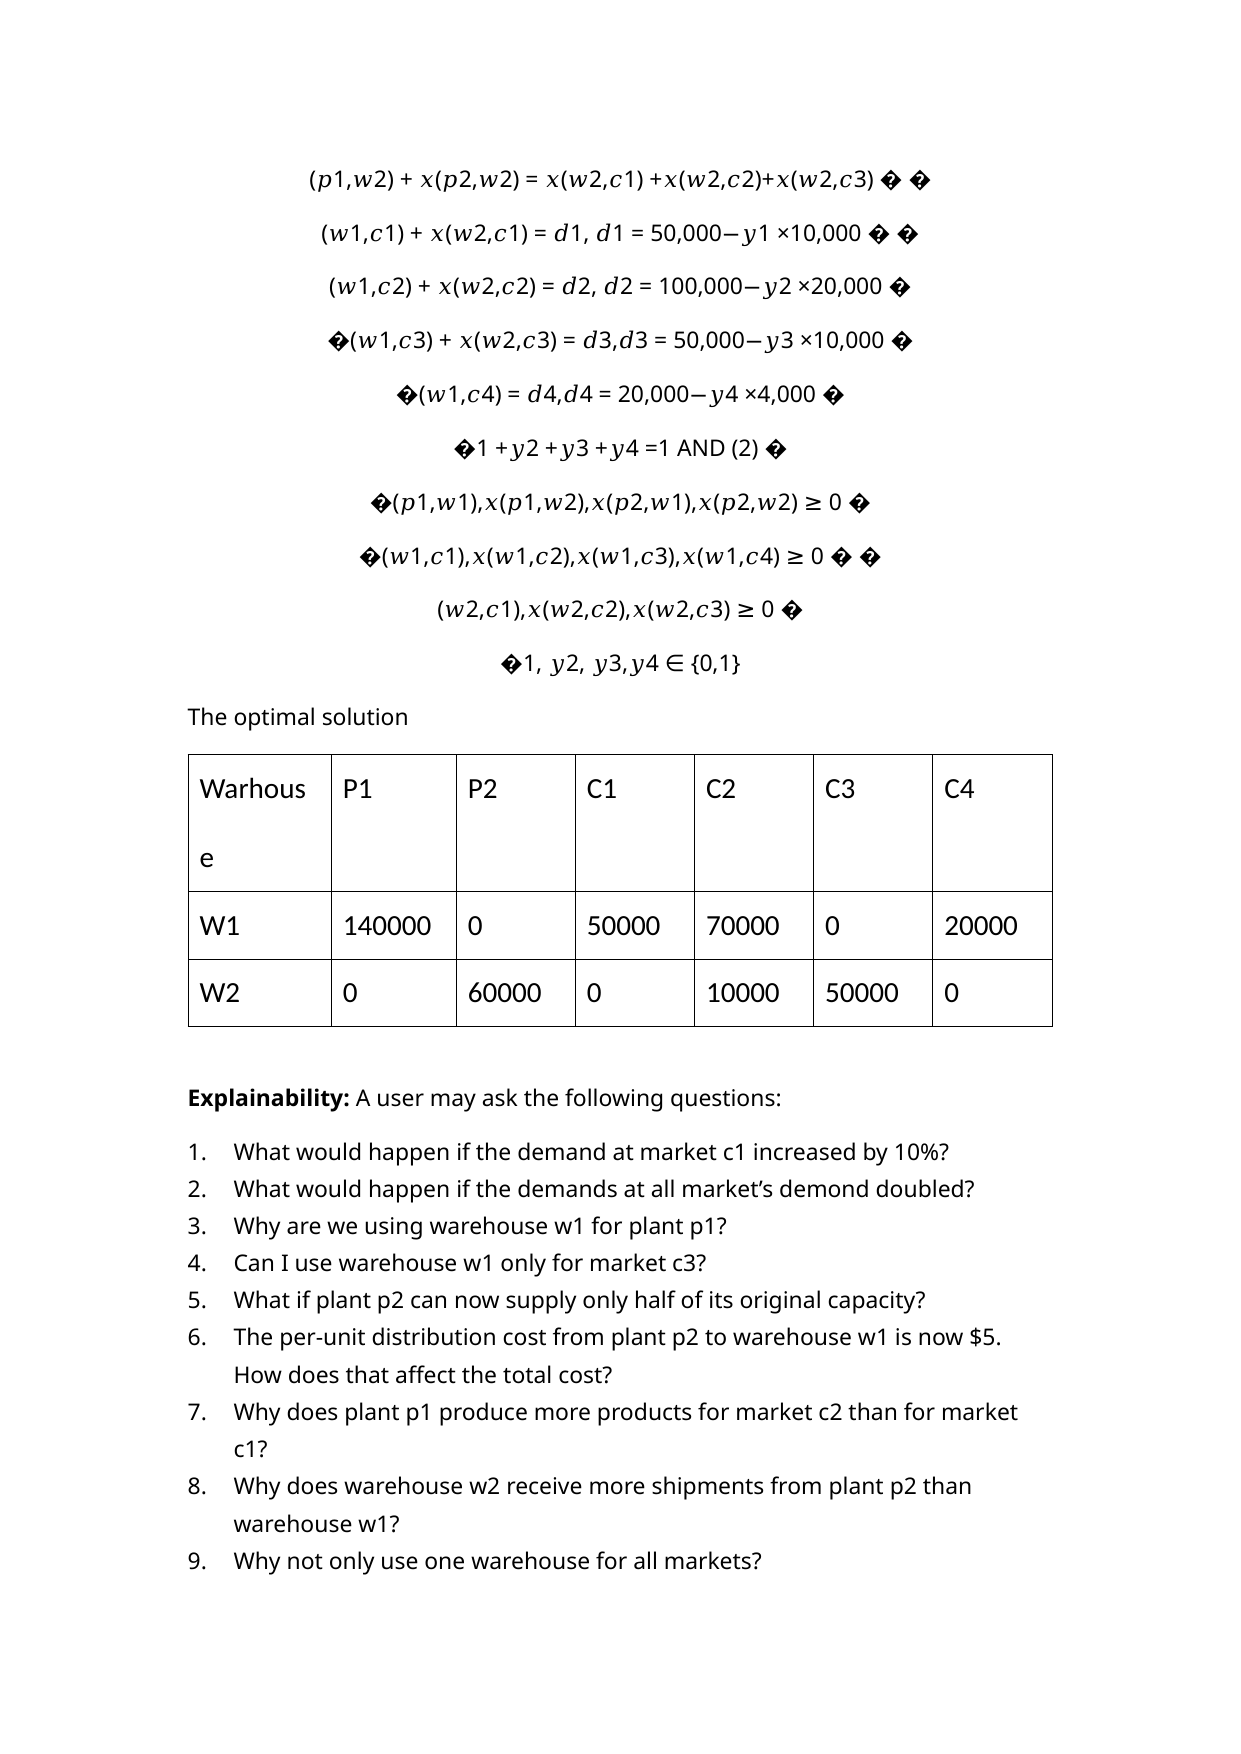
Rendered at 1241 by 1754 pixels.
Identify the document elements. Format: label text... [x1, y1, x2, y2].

list What if plant p2 can now supply only half of its original capacity? [187, 1283, 1053, 1316]
table_header C3 [814, 755, 932, 891]
table_cell 20000 [933, 892, 1052, 958]
list Why are we using warehouse w1 for plant p1? [187, 1209, 1053, 1242]
list Why not only use one warehouse for all markets? [187, 1544, 1053, 1577]
text The optimal solution [187, 701, 1053, 733]
table_header P1 [332, 755, 456, 891]
text �(𝑤1,𝑐4) = 𝑑4,𝑑4 = 20,000−𝑦4 ×4,000 � [187, 377, 1053, 410]
text (𝑤1,𝑐1) + 𝑥(𝑤2,𝑐1) = 𝑑1, 𝑑1 = 50,000−𝑦1 ×10,000 � � [187, 216, 1053, 248]
table_cell 10000 [695, 960, 813, 1026]
text �(𝑝1,𝑤1),𝑥(𝑝1,𝑤2),𝑥(𝑝2,𝑤1),𝑥(𝑝2,𝑤2) ≥ 0 � [187, 485, 1053, 518]
table_cell 60000 [457, 960, 575, 1026]
table_cell 0 [933, 960, 1052, 1026]
table_header C1 [576, 755, 694, 891]
text �1, 𝑦2, 𝑦3,𝑦4 ∈ {0,1} [187, 647, 1053, 679]
table_header Warhouse [189, 755, 331, 891]
list What would happen if the demand at market c1 increased by 10%? [187, 1135, 1053, 1167]
text �1 +𝑦2 +𝑦3 +𝑦4 =1 AND (2) � [187, 431, 1053, 464]
text �(𝑤1,𝑐3) + 𝑥(𝑤2,𝑐3) = 𝑑3,𝑑3 = 50,000−𝑦3 ×10,000 � [187, 323, 1053, 356]
table_header C2 [695, 755, 813, 891]
text (𝑤1,𝑐2) + 𝑥(𝑤2,𝑐2) = 𝑑2, 𝑑2 = 100,000−𝑦2 ×20,000 � [187, 270, 1053, 302]
table_header C4 [933, 755, 1052, 891]
list What would happen if the demands at all market’s demond doubled? [187, 1172, 1053, 1204]
table_cell W2 [189, 960, 331, 1026]
table_cell 0 [332, 960, 456, 1026]
table_header P2 [457, 755, 575, 891]
text Explainability: A user may ask the following questions: [187, 1081, 1053, 1113]
table_cell 140000 [332, 892, 456, 958]
table_cell 0 [576, 960, 694, 1026]
list Why does warehouse w2 receive more shipments from plant p2 than warehouse w1? [187, 1470, 1053, 1539]
table_cell W1 [189, 892, 331, 958]
text �(𝑤1,𝑐1),𝑥(𝑤1,𝑐2),𝑥(𝑤1,𝑐3),𝑥(𝑤1,𝑐4) ≥ 0 � � [187, 539, 1053, 571]
table_cell 0 [814, 892, 932, 958]
text (𝑝1,𝑤2) + 𝑥(𝑝2,𝑤2) = 𝑥(𝑤2,𝑐1) +𝑥(𝑤2,𝑐2)+𝑥(𝑤2,𝑐3) � � [187, 162, 1053, 194]
text (𝑤2,𝑐1),𝑥(𝑤2,𝑐2),𝑥(𝑤2,𝑐3) ≥ 0 � [187, 593, 1053, 625]
table_cell 0 [457, 892, 575, 958]
table_cell 50000 [576, 892, 694, 958]
list The per-unit distribution cost from plant p2 to warehouse w1 is now $5. How does that affect the total cost? [187, 1321, 1053, 1391]
table_cell 50000 [814, 960, 932, 1026]
list Can I use warehouse w1 only for market c3? [187, 1246, 1053, 1279]
list Why does plant p1 produce more products for market c2 than for market c1? [187, 1395, 1053, 1465]
table_cell 70000 [695, 892, 813, 958]
